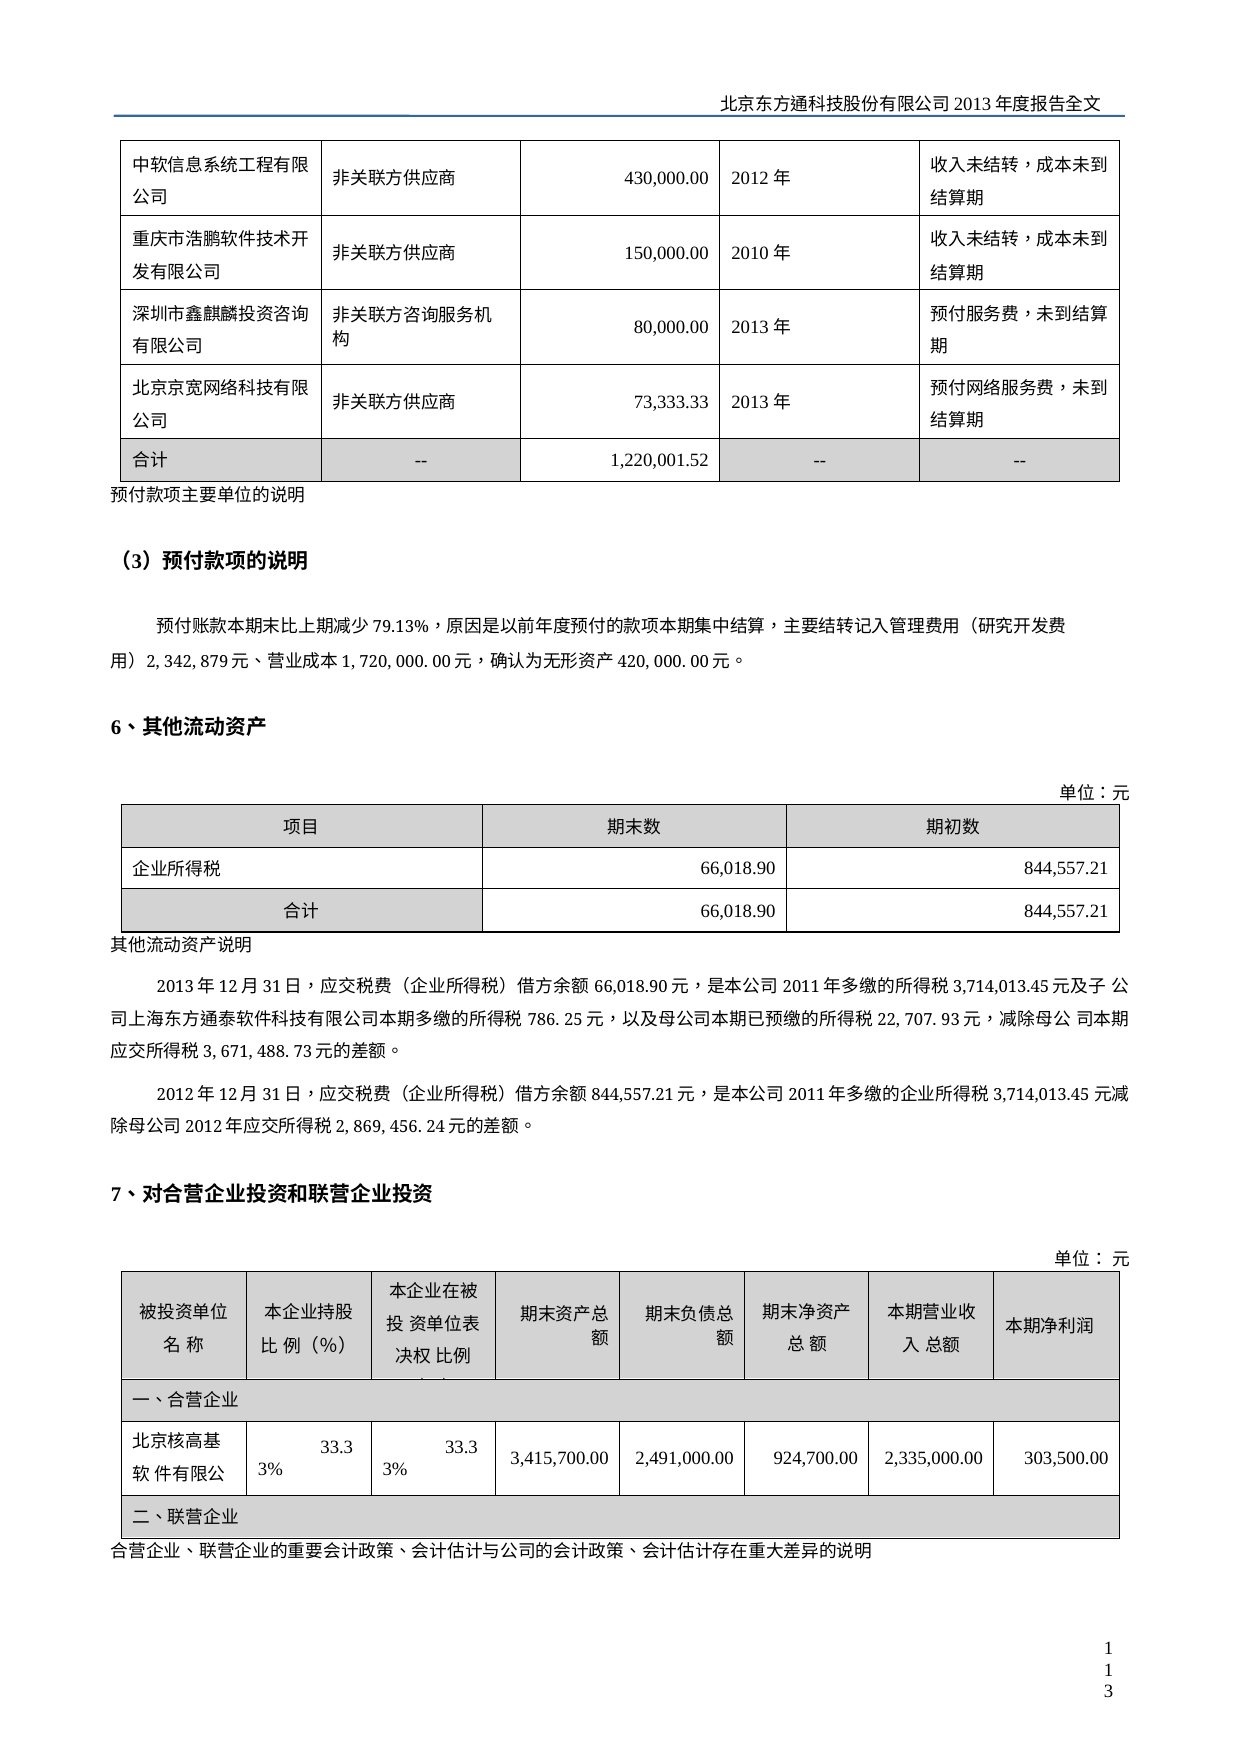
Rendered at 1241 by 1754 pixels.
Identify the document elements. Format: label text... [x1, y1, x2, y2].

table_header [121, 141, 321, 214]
text （3）预付款项的说明 [111, 546, 1130, 574]
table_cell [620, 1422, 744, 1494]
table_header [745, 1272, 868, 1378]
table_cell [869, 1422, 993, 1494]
text 单位：元 [111, 780, 1130, 804]
text 其他流动资产说明 [111, 932, 1130, 957]
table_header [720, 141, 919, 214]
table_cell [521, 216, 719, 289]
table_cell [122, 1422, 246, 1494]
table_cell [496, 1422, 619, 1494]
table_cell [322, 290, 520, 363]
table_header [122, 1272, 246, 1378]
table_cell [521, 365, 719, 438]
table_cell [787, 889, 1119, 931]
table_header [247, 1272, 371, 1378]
text 用）2, 342, 879元、营业成本1, 720, 000. 00元，确认为无形资产420, 000. 00元。 [111, 648, 1130, 673]
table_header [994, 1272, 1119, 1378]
text 预付款项主要单位的说明 [111, 482, 1130, 506]
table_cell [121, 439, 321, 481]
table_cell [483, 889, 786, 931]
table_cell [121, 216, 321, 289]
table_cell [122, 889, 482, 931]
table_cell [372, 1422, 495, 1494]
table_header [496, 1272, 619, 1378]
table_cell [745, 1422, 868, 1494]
text 单位： 元 [111, 1247, 1130, 1271]
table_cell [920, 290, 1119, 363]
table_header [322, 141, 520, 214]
text 6、其他流动资产 [111, 712, 1130, 741]
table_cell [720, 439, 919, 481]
text 合营企业、联营企业的重要会计政策、会计估计与公司的会计政策、会计估计存在重大差异的说明 [111, 1538, 1130, 1563]
text 2013年12月31日，应交税费（企业所得税）借方余额66,018.90元，是本公司2011年多缴的所得税3,714,013.45元及子 公司上海东方通泰软件科技有限公司本期多缴的所得税786. 25元，以及母公司本期已预缴的所得税22, 707. 93元，减除母公 司本期应交所得税3, 671, 488. 73元的差额。 [111, 967, 1130, 1064]
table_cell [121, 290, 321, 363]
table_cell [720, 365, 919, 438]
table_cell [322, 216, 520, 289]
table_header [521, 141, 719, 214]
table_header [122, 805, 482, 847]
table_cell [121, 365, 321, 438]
text 预付账款本期末比上期减少79.13%，原因是以前年度预付的款项本期集中结算，主要结转记入管理费用（研究开发费 [111, 614, 1130, 638]
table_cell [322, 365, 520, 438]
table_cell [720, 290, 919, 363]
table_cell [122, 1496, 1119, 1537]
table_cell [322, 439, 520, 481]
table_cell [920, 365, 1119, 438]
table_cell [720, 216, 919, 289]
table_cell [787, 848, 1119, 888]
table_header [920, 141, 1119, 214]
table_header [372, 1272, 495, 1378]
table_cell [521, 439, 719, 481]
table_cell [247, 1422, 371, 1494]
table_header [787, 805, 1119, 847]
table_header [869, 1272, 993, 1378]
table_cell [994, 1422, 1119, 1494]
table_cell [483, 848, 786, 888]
text 2012年12月31日，应交税费（企业所得税）借方余额844,557.21元，是本公司2011年多缴的企业所得税3,714,013.45 元减除母公司2012年应交所得税2, 869, 456. 24元的差额。 [111, 1074, 1130, 1139]
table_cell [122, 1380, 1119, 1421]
text 7、对合营企业投资和联营企业投资 [111, 1179, 1130, 1207]
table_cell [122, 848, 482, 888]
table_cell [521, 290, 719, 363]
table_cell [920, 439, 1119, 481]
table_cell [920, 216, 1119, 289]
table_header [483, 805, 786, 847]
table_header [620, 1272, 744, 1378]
